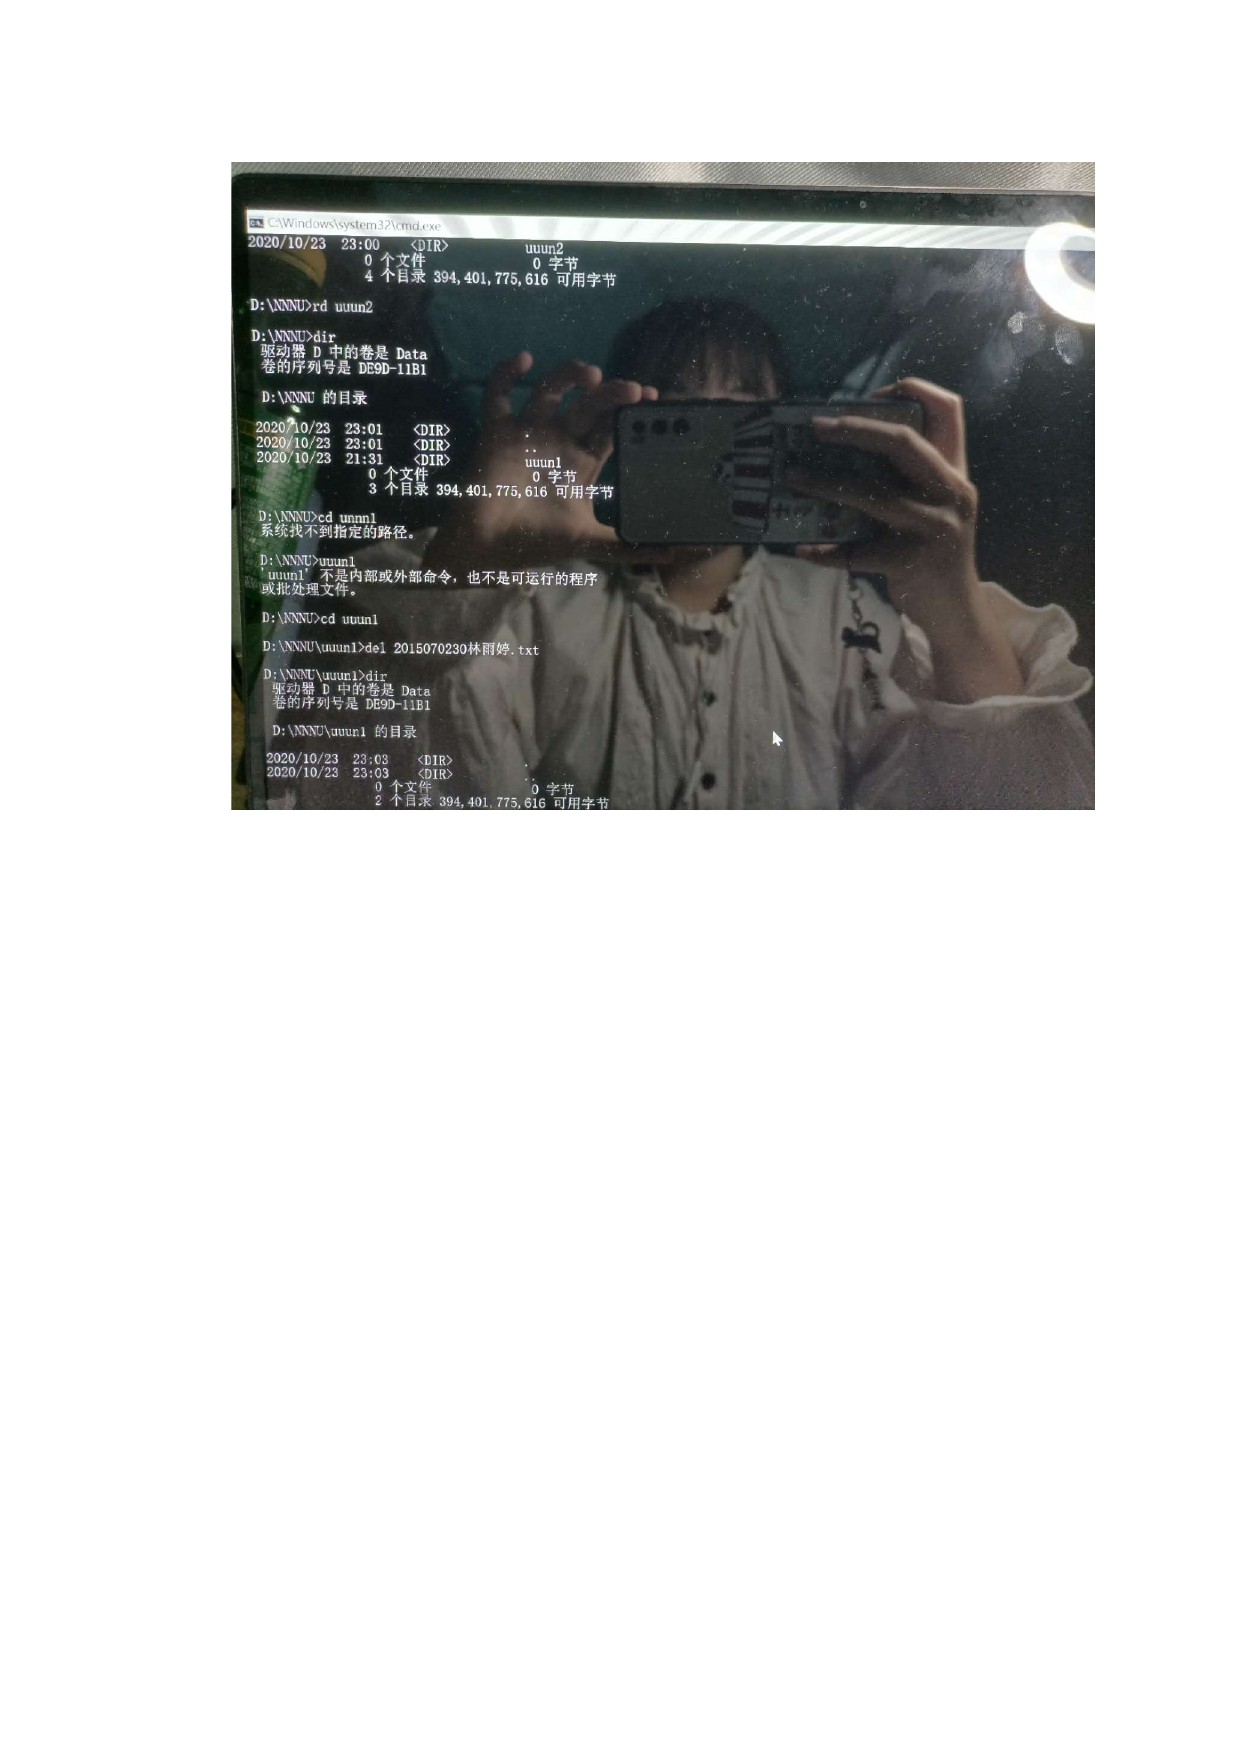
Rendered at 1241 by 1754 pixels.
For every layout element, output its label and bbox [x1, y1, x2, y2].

picture [231, 162, 1095, 810]
